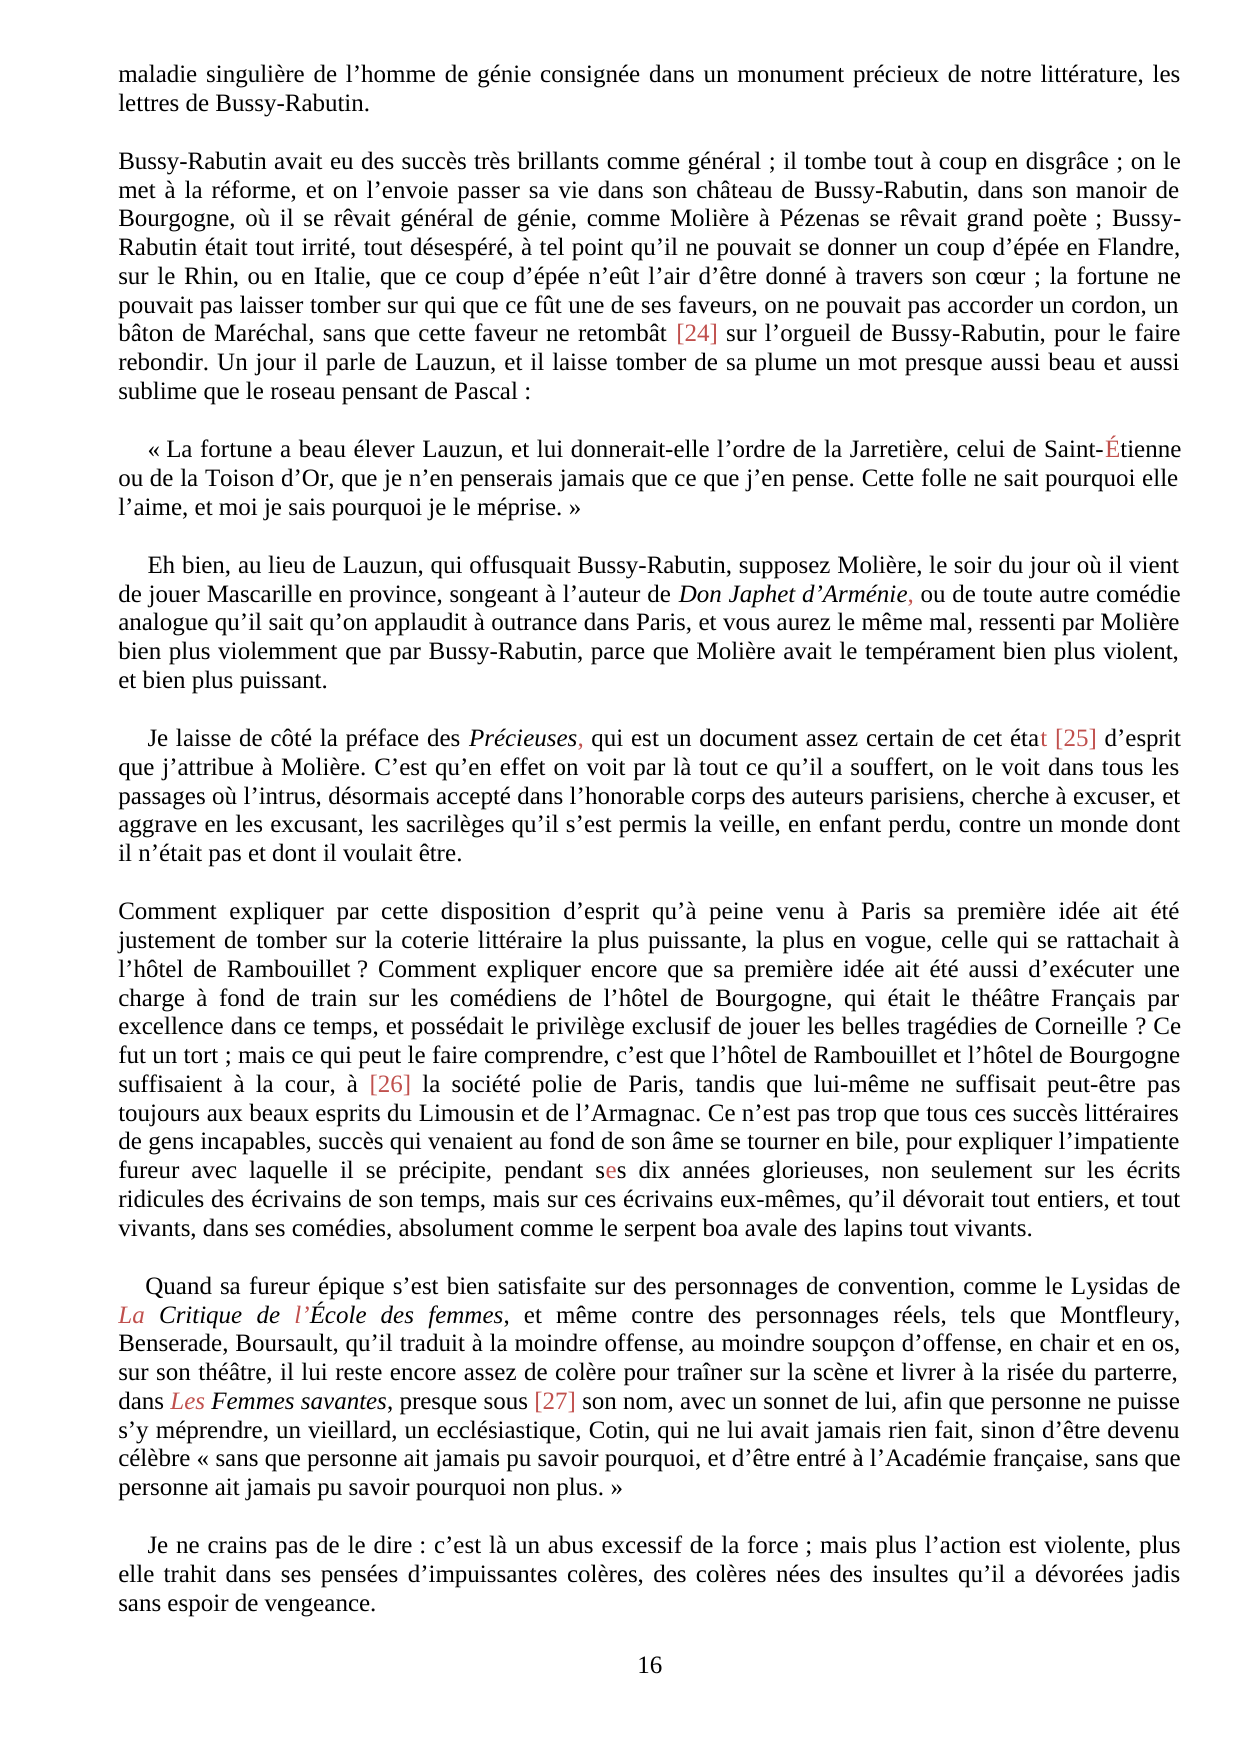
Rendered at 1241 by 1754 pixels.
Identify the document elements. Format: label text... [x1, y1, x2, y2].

text Je laisse de côté la préface des Précieuses, qui est un document assez certain de cet état [25] d’esprit que j’attribue à Molière. C’est qu’en effet on voit par là tout ce qu’il a souffert, on le voit dans tous les passages où l’intrus, désormais accepté dans l’honorable corps des auteurs parisiens, cherche à excuser, et aggrave en les excusant, les sacrilèges qu’il s’est permis la veille, en enfant perdu, contre un monde dont il n’était pas et dont il voulait être. [118, 723, 1181, 867]
text Je ne crains pas de le dire : c’est là un abus excessif de la force ; mais plus l’action est violente, plus elle trahit dans ses pensées d’impuissantes colères, des colères nées des insultes qu’il a dévorées jadis sans espoir de vengeance. [118, 1530, 1181, 1617]
text Quand sa fureur épique s’est bien satisfaite sur des personnages de convention, comme le Lysidas de La Critique de l’École des femmes, et même contre des personnages réels, tels que Montfleury, Benserade, Boursault, qu’il traduit à la moindre offense, au moindre soupçon d’offense, en chair et en os, sur son théâtre, il lui reste encore assez de colère pour traîner sur la scène et livrer à la risée du parterre, dans Les Femmes savantes, presque sous [27] son nom, avec un sonnet de lui, afin que personne ne puisse s’y méprendre, un vieillard, un ecclésiastique, Cotin, qui ne lui avait jamais rien fait, sinon d’être devenu célèbre « sans que personne ait jamais pu savoir pourquoi, et d’être entré à l’Académie française, sans que personne ait jamais pu savoir pourquoi non plus. » [118, 1271, 1181, 1501]
text Comment expliquer par cette disposition d’esprit qu’à peine venu à Paris sa première idée ait été justement de tomber sur la coterie littéraire la plus puissante, la plus en vogue, celle qui se rattachait à l’hôtel de Rambouillet ? Comment expliquer encore que sa première idée ait été aussi d’exécuter une charge à fond de train sur les comédiens de l’hôtel de Bourgogne, qui était le théâtre Français par excellence dans ce temps, et possédait le privilège exclusif de jouer les belles tragédies de Corneille ? Ce fut un tort ; mais ce qui peut le faire comprendre, c’est que l’hôtel de Rambouillet et l’hôtel de Bourgogne suffisaient à la cour, à [26] la société polie de Paris, tandis que lui-même ne suffisait peut-être pas toujours aux beaux esprits du Limousin et de l’Armagnac. Ce n’est pas trop que tous ces succès littéraires de gens incapables, succès qui venaient au fond de son âme se tourner en bile, pour expliquer l’impatiente fureur avec laquelle il se précipite, pendant ses dix années glorieuses, non seulement sur les écrits ridicules des écrivains de son temps, mais sur ces écrivains eux-mêmes, qu’il dévorait tout entiers, et tout vivants, dans ses comédies, absolument comme le serpent boa avale des lapins tout vivants. [118, 896, 1181, 1241]
text « La fortune a beau élever Lauzun, et lui donnerait-elle l’ordre de la Jarretière, celui de Saint-Étienne ou de la Toison d’Or, que je n’en penserais jamais que ce que j’en pense. Cette folle ne sait pourquoi elle l’aime, et moi je sais pourquoi je le méprise. » [118, 434, 1181, 521]
text Eh bien, au lieu de Lauzun, qui offusquait Bussy-Rabutin, supposez Molière, le soir du jour où il vient de jouer Mascarille en province, songeant à l’auteur de Don Japhet d’Arménie, ou de toute autre comédie analogue qu’il sait qu’on applaudit à outrance dans Paris, et vous aurez le même mal, ressenti par Molière bien plus violemment que par Bussy-Rabutin, parce que Molière avait le tempérament bien plus violent, et bien plus puissant. [118, 550, 1181, 694]
text Bussy-Rabutin avait eu des succès très brillants comme général ; il tombe tout à coup en disgrâce ; on le met à la réforme, et on l’envoie passer sa vie dans son château de Bussy-Rabutin, dans son manoir de Bourgogne, où il se rêvait général de génie, comme Molière à Pézenas se rêvait grand poète ; Bussy-Rabutin était tout irrité, tout désespéré, à tel point qu’il ne pouvait se donner un coup d’épée en Flandre, sur le Rhin, ou en Italie, que ce coup d’épée n’eût l’air d’être donné à travers son cœur ; la fortune ne pouvait pas laisser tomber sur qui que ce fût une de ses faveurs, on ne pouvait pas accorder un cordon, un bâton de Maréchal, sans que cette faveur ne retombât [24] sur l’orgueil de Bussy-Rabutin, pour le faire rebondir. Un jour il parle de Lauzun, et il laisse tomber de sa plume un mot presque aussi beau et aussi sublime que le roseau pensant de Pascal : [118, 146, 1181, 405]
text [118, 59, 1181, 117]
